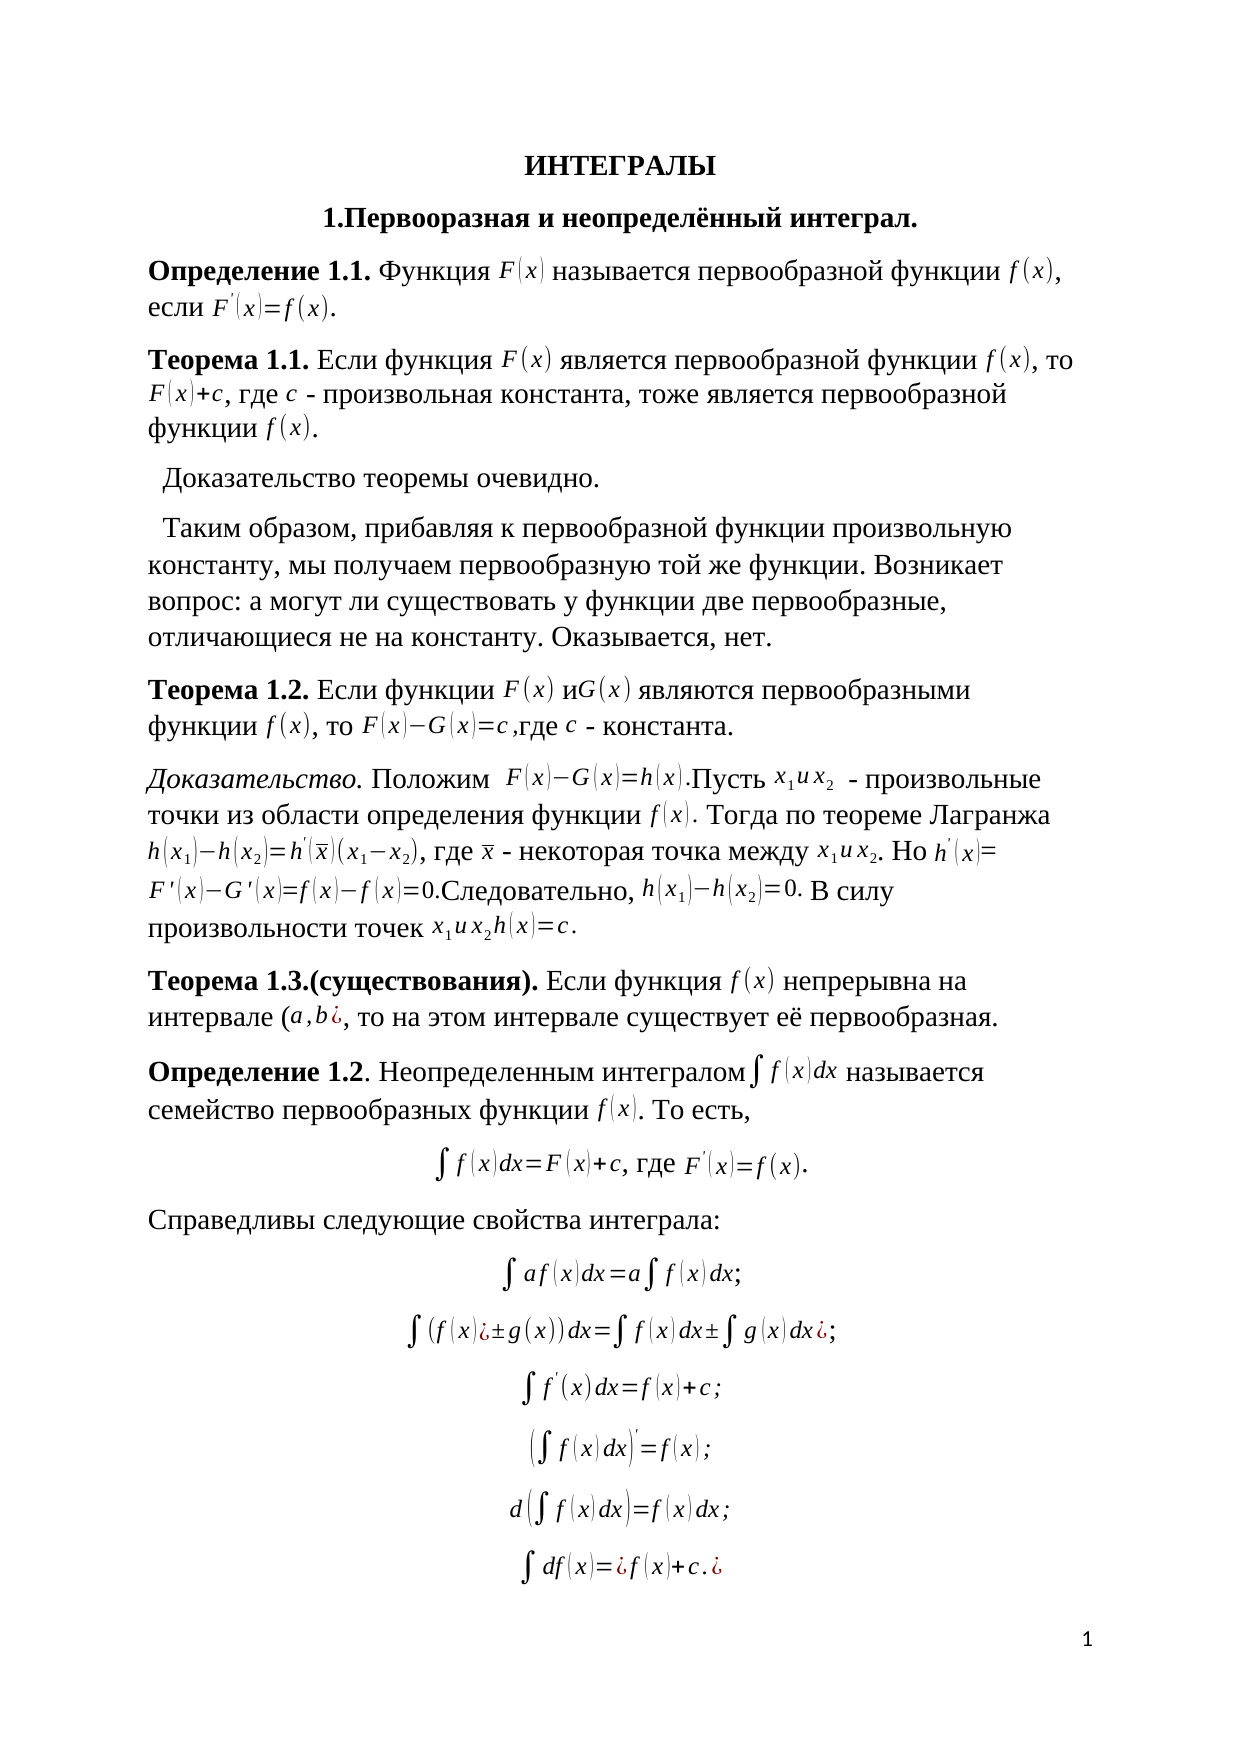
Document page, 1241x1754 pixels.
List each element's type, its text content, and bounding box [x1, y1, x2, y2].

text Справедливы следующие свойства интеграла: [148, 1202, 1092, 1236]
text Определение 1.2. Неопределенным интегралом называется семейство первообразных функции . То есть, [148, 1052, 1092, 1126]
text ; [148, 1312, 1092, 1350]
text Доказательство. Положим Пусть - произвольные точки из области определения функции Тогда по теореме Лагранжа , где - некоторая точка между . Но ==Следовательно, В силу произвольности точек [148, 761, 1092, 944]
text ИНТЕГРАЛЫ [148, 148, 1092, 181]
text Доказательство теоремы очевидно. [148, 460, 1092, 494]
text Теорема 1.2. Если функции и являются первообразными функции , то где - константа. [148, 672, 1092, 742]
text 1.Первооразная и неопределённый интеграл. [148, 201, 1092, 234]
text , где . [148, 1145, 1092, 1183]
text ; [148, 1255, 1092, 1293]
text Таким образом, прибавляя к первообразной функции произвольную константу, мы получаем первообразную той же функции. Возникает вопрос: а могут ли существовать у функции две первообразные, отличающиеся не на константу. Оказывается, нет. [148, 511, 1092, 653]
text Теорема 1.3.(существования). Если функция непрерывна на интервале (, то на этом интервале существует её первообразная. [148, 963, 1092, 1033]
text Определение 1.1. Функция называется первообразной функции , если . [148, 253, 1092, 323]
text Теорема 1.1. Если функция является первообразной функции , то , где - произвольная константа, тоже является первообразной функции . [148, 342, 1092, 444]
